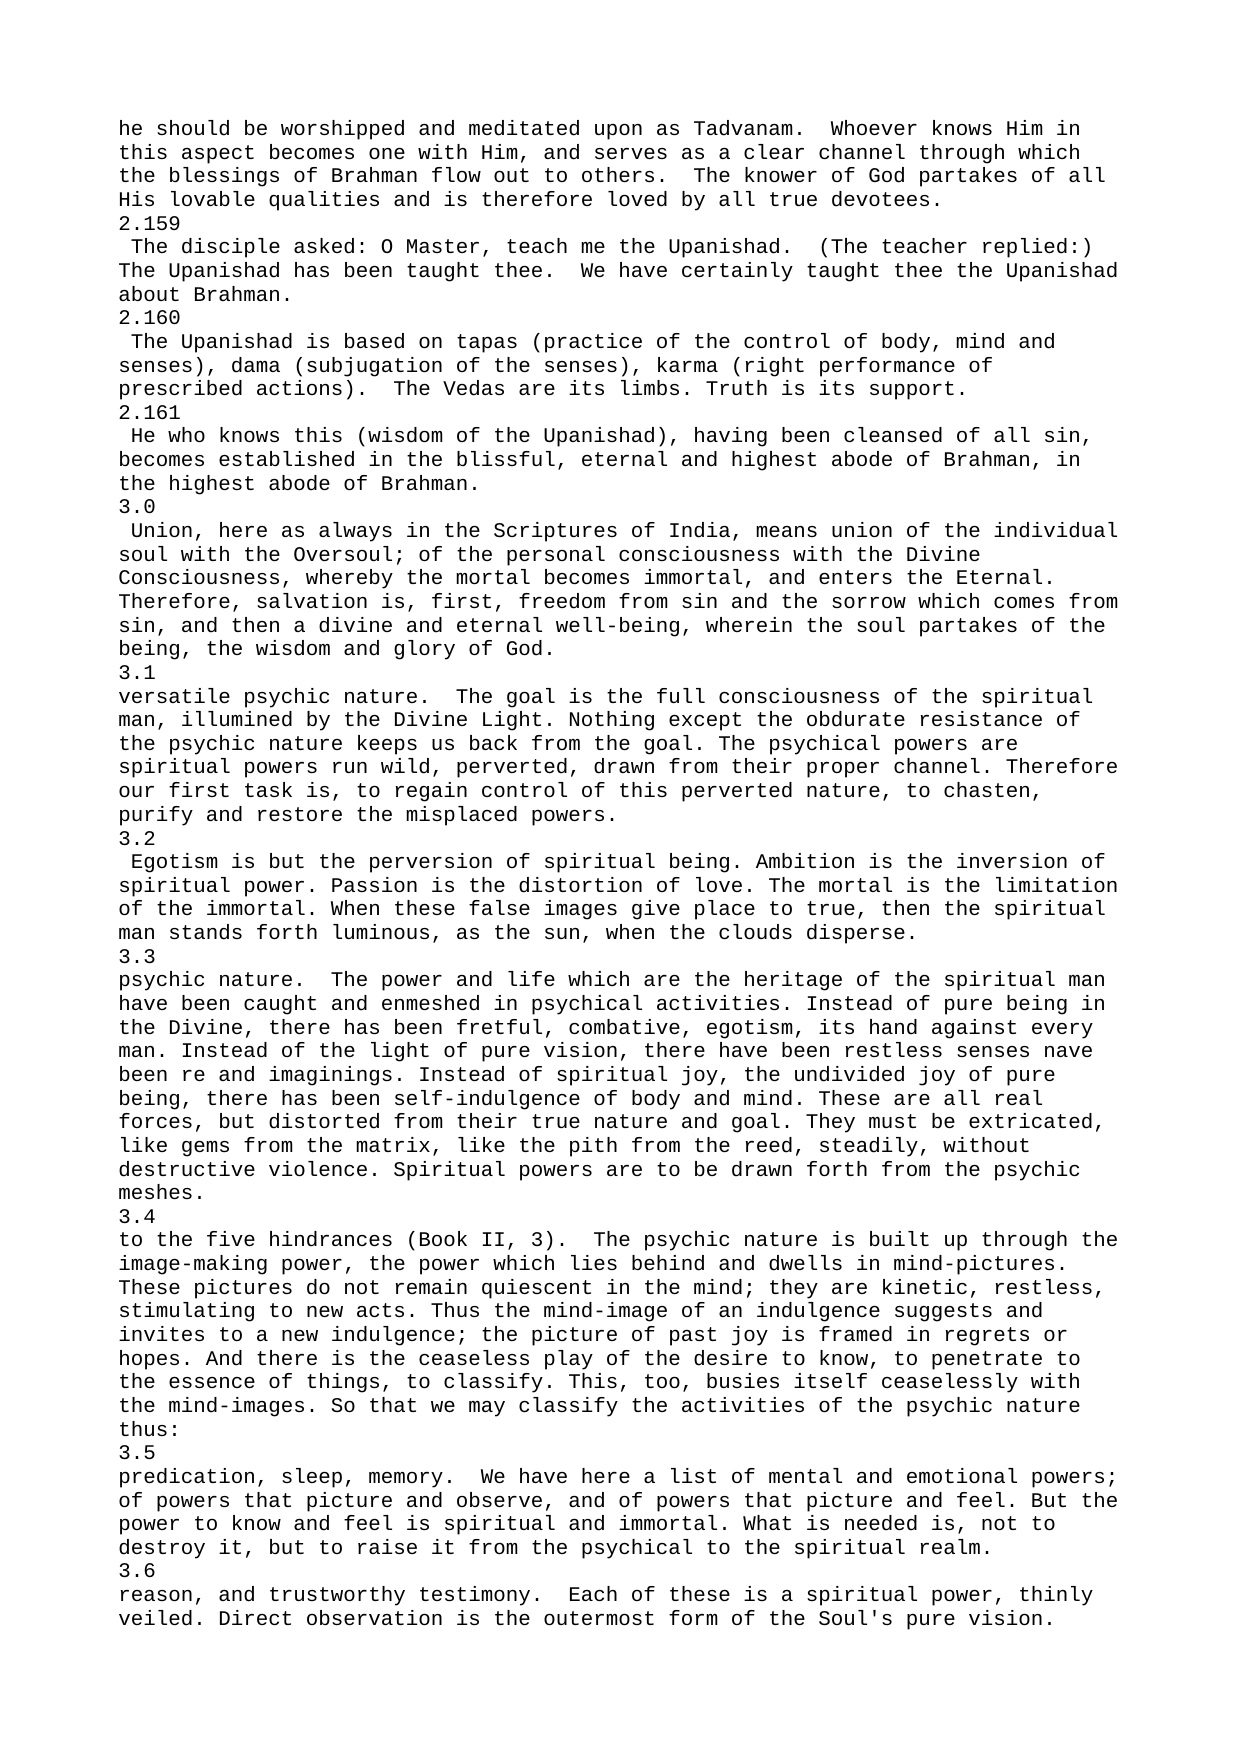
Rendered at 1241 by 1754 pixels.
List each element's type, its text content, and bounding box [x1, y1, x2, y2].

text 2.161 [118, 402, 1122, 426]
text to the five hindrances (Book II, 3). The psychic nature is built up through the image-making power, the power which lies behind and dwells in mind-pictures. These pictures do not remain quiescent in the mind; they are kinetic, restless, stimulating to new acts. Thus the mind-image of an indulgence suggests and invites to a new indulgence; the picture of past joy is framed in regrets or hopes. And there is the ceaseless play of the desire to know, to penetrate to the essence of things, to classify. This, too, busies itself ceaselessly with the mind-images. So that we may classify the activities of the psychic nature thus: [118, 1229, 1122, 1442]
text 3.5 [118, 1442, 1122, 1466]
text 2.159 [118, 213, 1122, 236]
text 2.160 [118, 307, 1122, 331]
text 3.3 [118, 946, 1122, 969]
text versatile psychic nature. The goal is the full consciousness of the spiritual man, illumined by the Divine Light. Nothing except the obdurate resistance of the psychic nature keeps us back from the goal. The psychical powers are spiritual powers run wild, perverted, drawn from their proper channel. Therefore our first task is, to regain control of this perverted nature, to chasten, purify and restore the misplaced powers. [118, 686, 1122, 827]
text 3.0 [118, 496, 1122, 520]
text 3.4 [118, 1206, 1122, 1229]
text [118, 1584, 1122, 1631]
text 3.6 [118, 1561, 1122, 1584]
text Egotism is but the perversion of spiritual being. Ambition is the inversion of spiritual power. Passion is the distortion of love. The mortal is the limitation of the immortal. When these false images give place to true, then the spiritual man stands forth luminous, as the sun, when the clouds disperse. [118, 851, 1122, 946]
text 3.1 [118, 662, 1122, 686]
text Union, here as always in the Scriptures of India, means union of the individual soul with the Oversoul; of the personal consciousness with the Divine Consciousness, whereby the mortal becomes immortal, and enters the Eternal. Therefore, salvation is, first, freedom from sin and the sorrow which comes from sin, and then a divine and eternal well-being, wherein the soul partakes of the being, the wisdom and glory of God. [118, 520, 1122, 662]
text He who knows this (wisdom of the Upanishad), having been cleansed of all sin, becomes established in the blissful, eternal and highest abode of Brahman, in the highest abode of Brahman. [118, 426, 1122, 496]
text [118, 118, 1122, 213]
text The disciple asked: O Master, teach me the Upanishad. (The teacher replied:) The Upanishad has been taught thee. We have certainly taught thee the Upanishad about Brahman. [118, 236, 1122, 307]
text The Upanishad is based on tapas (practice of the control of body, mind and senses), dama (subjugation of the senses), karma (right performance of prescribed actions). The Vedas are its limbs. Truth is its support. [118, 331, 1122, 402]
text 3.2 [118, 827, 1122, 851]
text predication, sleep, memory. We have here a list of mental and emotional powers; of powers that picture and observe, and of powers that picture and feel. But the power to know and feel is spiritual and immortal. What is needed is, not to destroy it, but to raise it from the psychical to the spiritual realm. [118, 1466, 1122, 1561]
text psychic nature. The power and life which are the heritage of the spiritual man have been caught and enmeshed in psychical activities. Instead of pure being in the Divine, there has been fretful, combative, egotism, its hand against every man. Instead of the light of pure vision, there have been restless senses nave been re and imaginings. Instead of spiritual joy, the undivided joy of pure being, there has been self-indulgence of body and mind. These are all real forces, but distorted from their true nature and goal. They must be extricated, like gems from the matrix, like the pith from the reed, steadily, without destructive violence. Spiritual powers are to be drawn forth from the psychic meshes. [118, 969, 1122, 1206]
